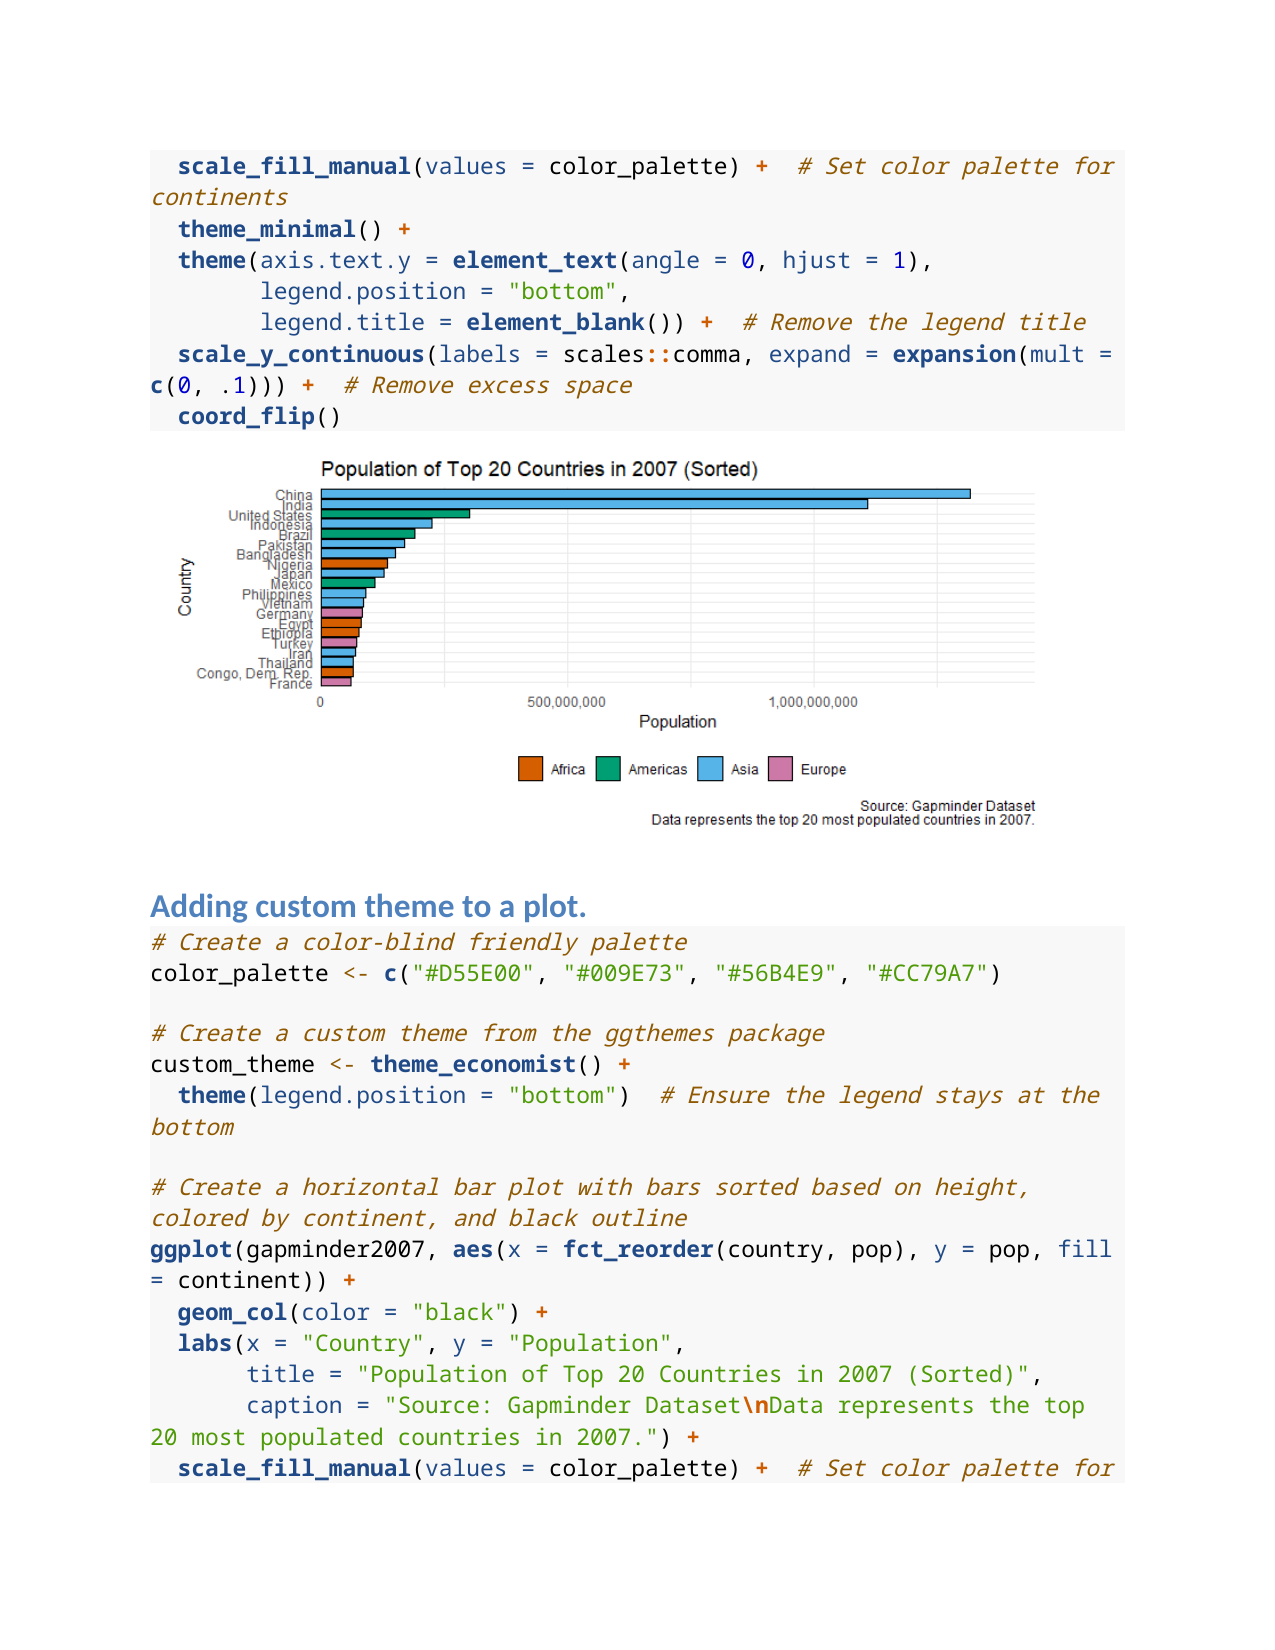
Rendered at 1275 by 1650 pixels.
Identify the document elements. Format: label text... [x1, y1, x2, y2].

picture [168, 452, 1044, 835]
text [150, 150, 1125, 431]
subtitle Adding custom theme to a plot. [150, 885, 1125, 926]
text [150, 926, 1125, 1483]
